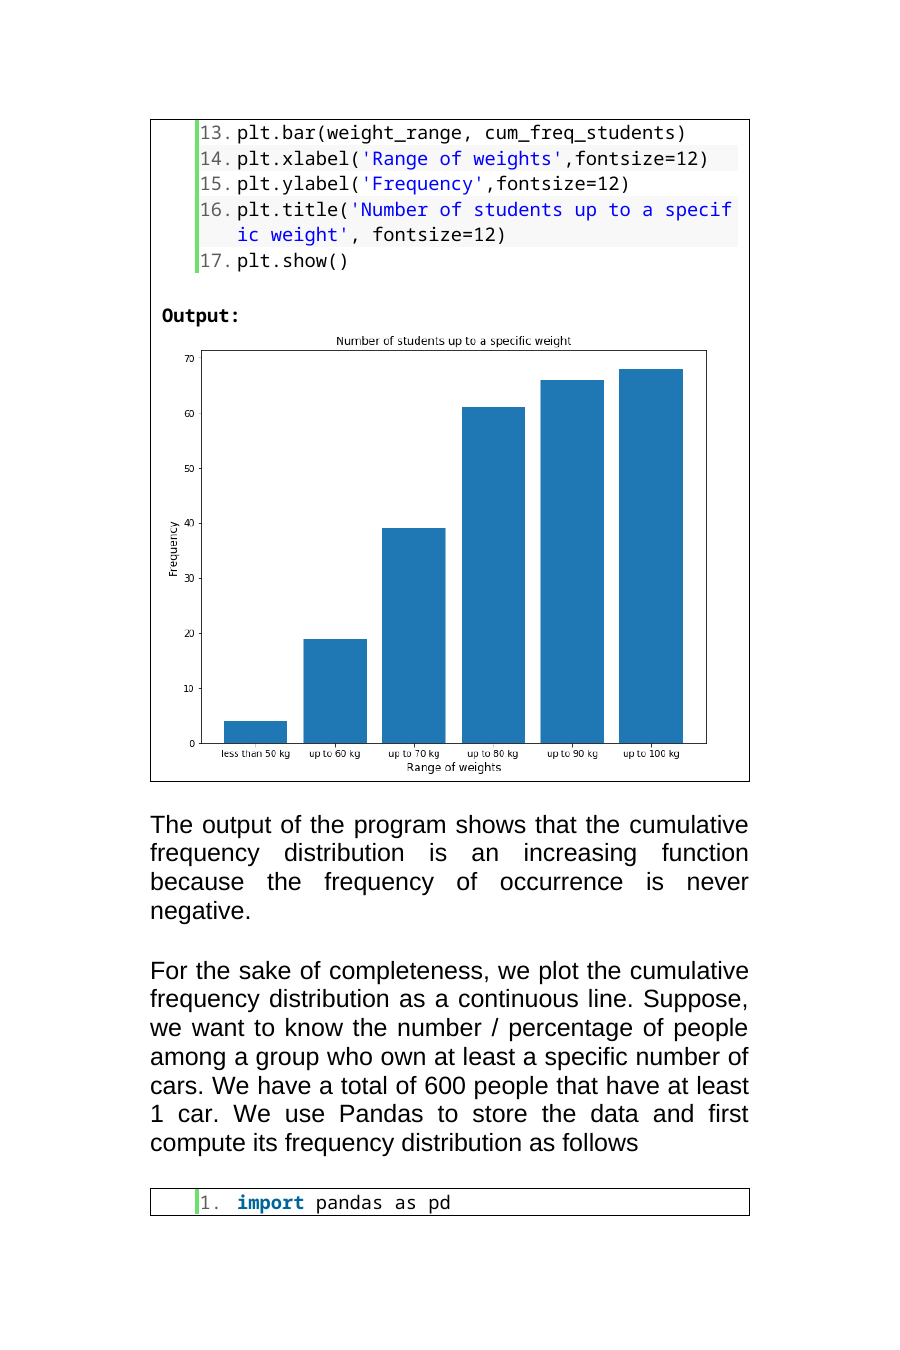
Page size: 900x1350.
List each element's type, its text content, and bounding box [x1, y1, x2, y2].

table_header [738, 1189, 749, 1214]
text For the sake of completeness, we plot the cumulative frequency distribution as a continuous line. Suppose, we want to know the number / percentage of people among a group who own at least a specific number of cars. We have a total of 600 people that have at least 1 car. We use Pandas to store the data and first compute its frequency distribution as follows [150, 956, 750, 1157]
picture [161, 329, 712, 780]
text The output of the program shows that the cumulative frequency distribution is an increasing function because the frequency of occurrence is never negative. [150, 809, 750, 924]
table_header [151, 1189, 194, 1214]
